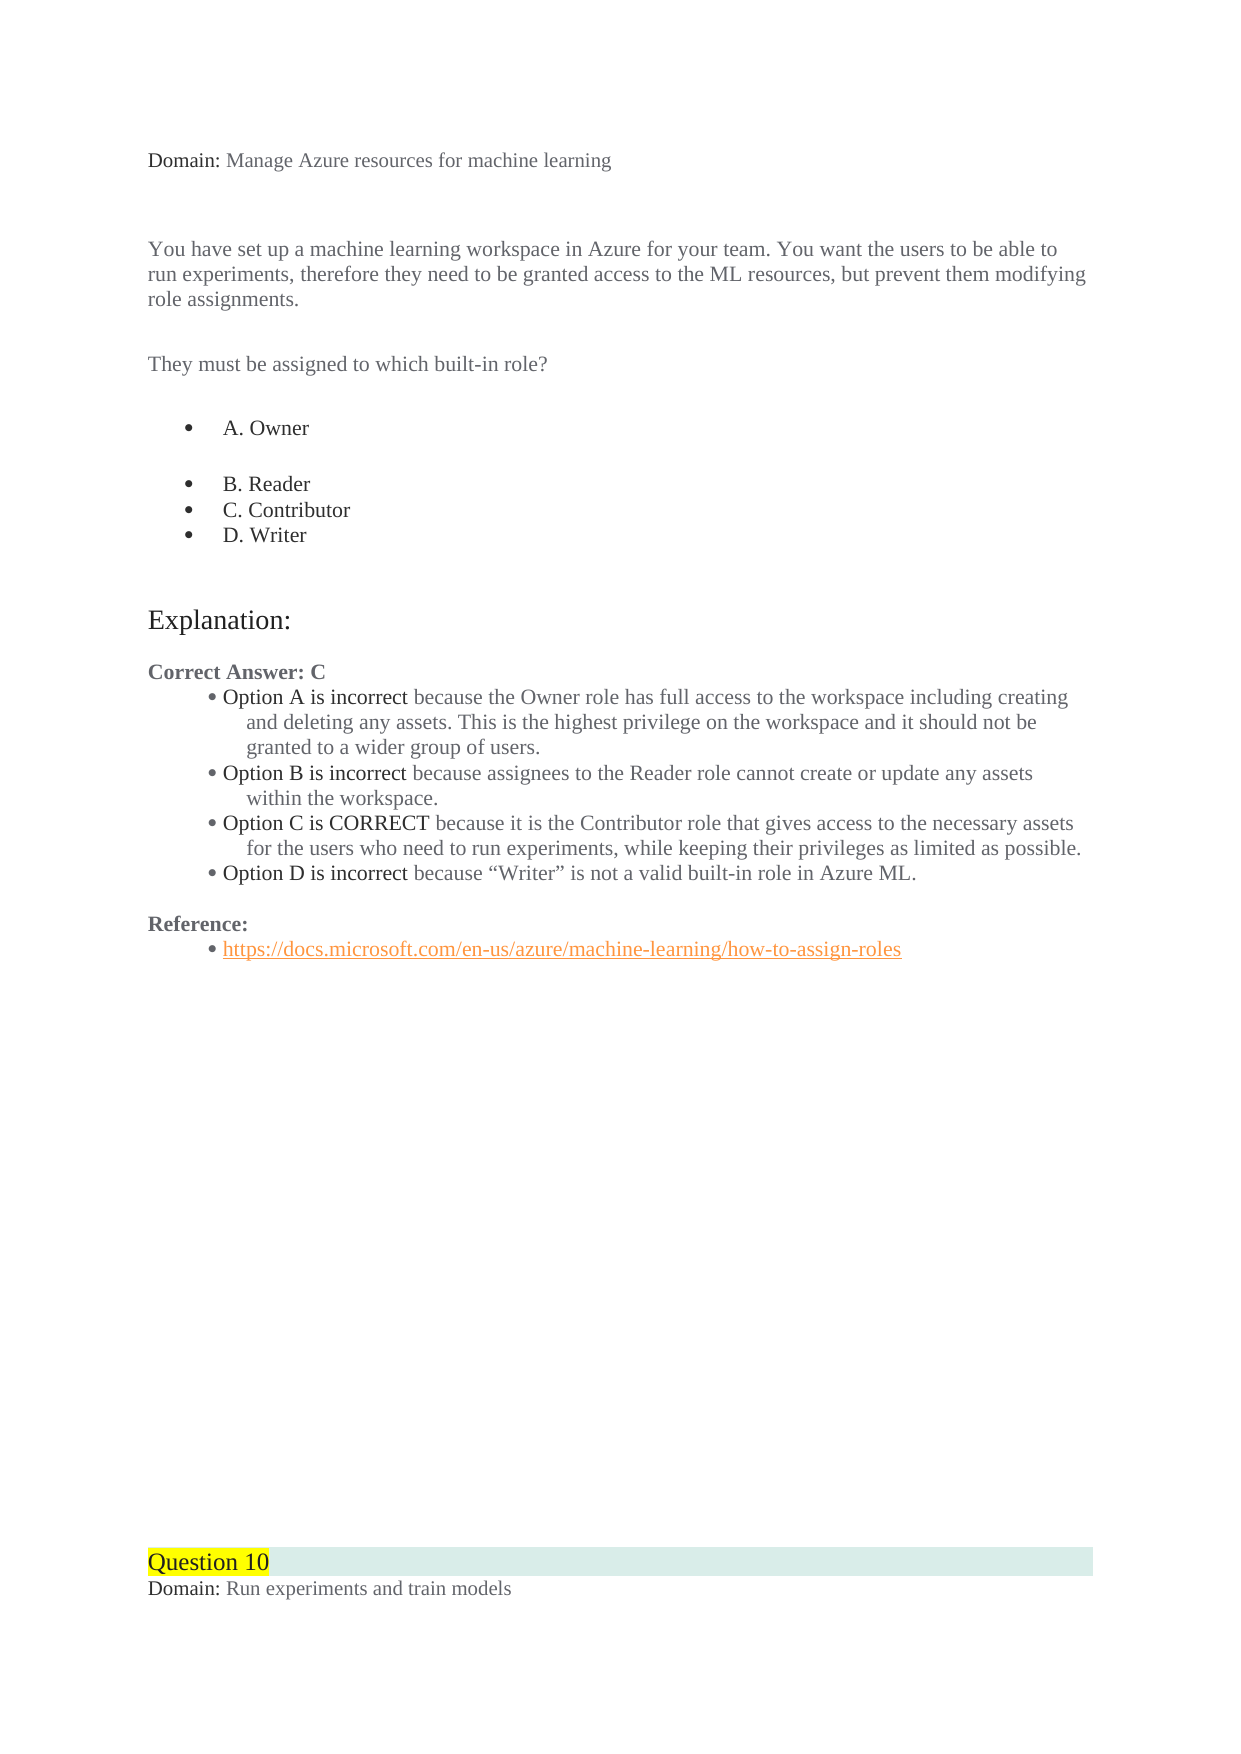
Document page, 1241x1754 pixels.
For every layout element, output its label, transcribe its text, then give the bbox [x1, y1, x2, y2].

text Domain: Run experiments and train models [148, 1576, 1093, 1600]
text Reference: [148, 911, 1093, 936]
text Domain: Manage Azure resources for machine learning [148, 148, 1093, 172]
text Correct Answer: C [148, 659, 1093, 684]
list https://docs.microsoft.com/en-us/azure/machine-learning/how-to-assign-roles [208, 936, 1093, 961]
text They must be assigned to which built-in role? [148, 351, 1093, 376]
list Option A is incorrect because the Owner role has full access to the workspace including creating and deleting any assets. This is the highest privilege on the workspace and it should not be granted to a wider group of users. [208, 684, 1093, 759]
text You have set up a machine learning workspace in Azure for your team. You want the users to be able to run experiments, therefore they need to be granted access to the ML resources, but prevent them modifying role assignments. [148, 236, 1093, 312]
list Option C is CORRECT because it is the Contributor role that gives access to the necessary assets for the users who need to run experiments, while keeping their privileges as limited as possible. [208, 810, 1093, 860]
list D. Writer [185, 522, 1093, 547]
text Explanation: [148, 603, 1093, 635]
list A. Owner [185, 415, 1093, 440]
list Option B is incorrect because assignees to the Reader role cannot create or update any assets within the workspace. [208, 759, 1093, 810]
list C. Contributor [185, 497, 1093, 522]
text Question 10 [148, 1547, 1093, 1576]
list Option D is incorrect because “Writer” is not a valid built-in role in Azure ML. [208, 860, 1093, 886]
list B. Reader [185, 471, 1093, 497]
